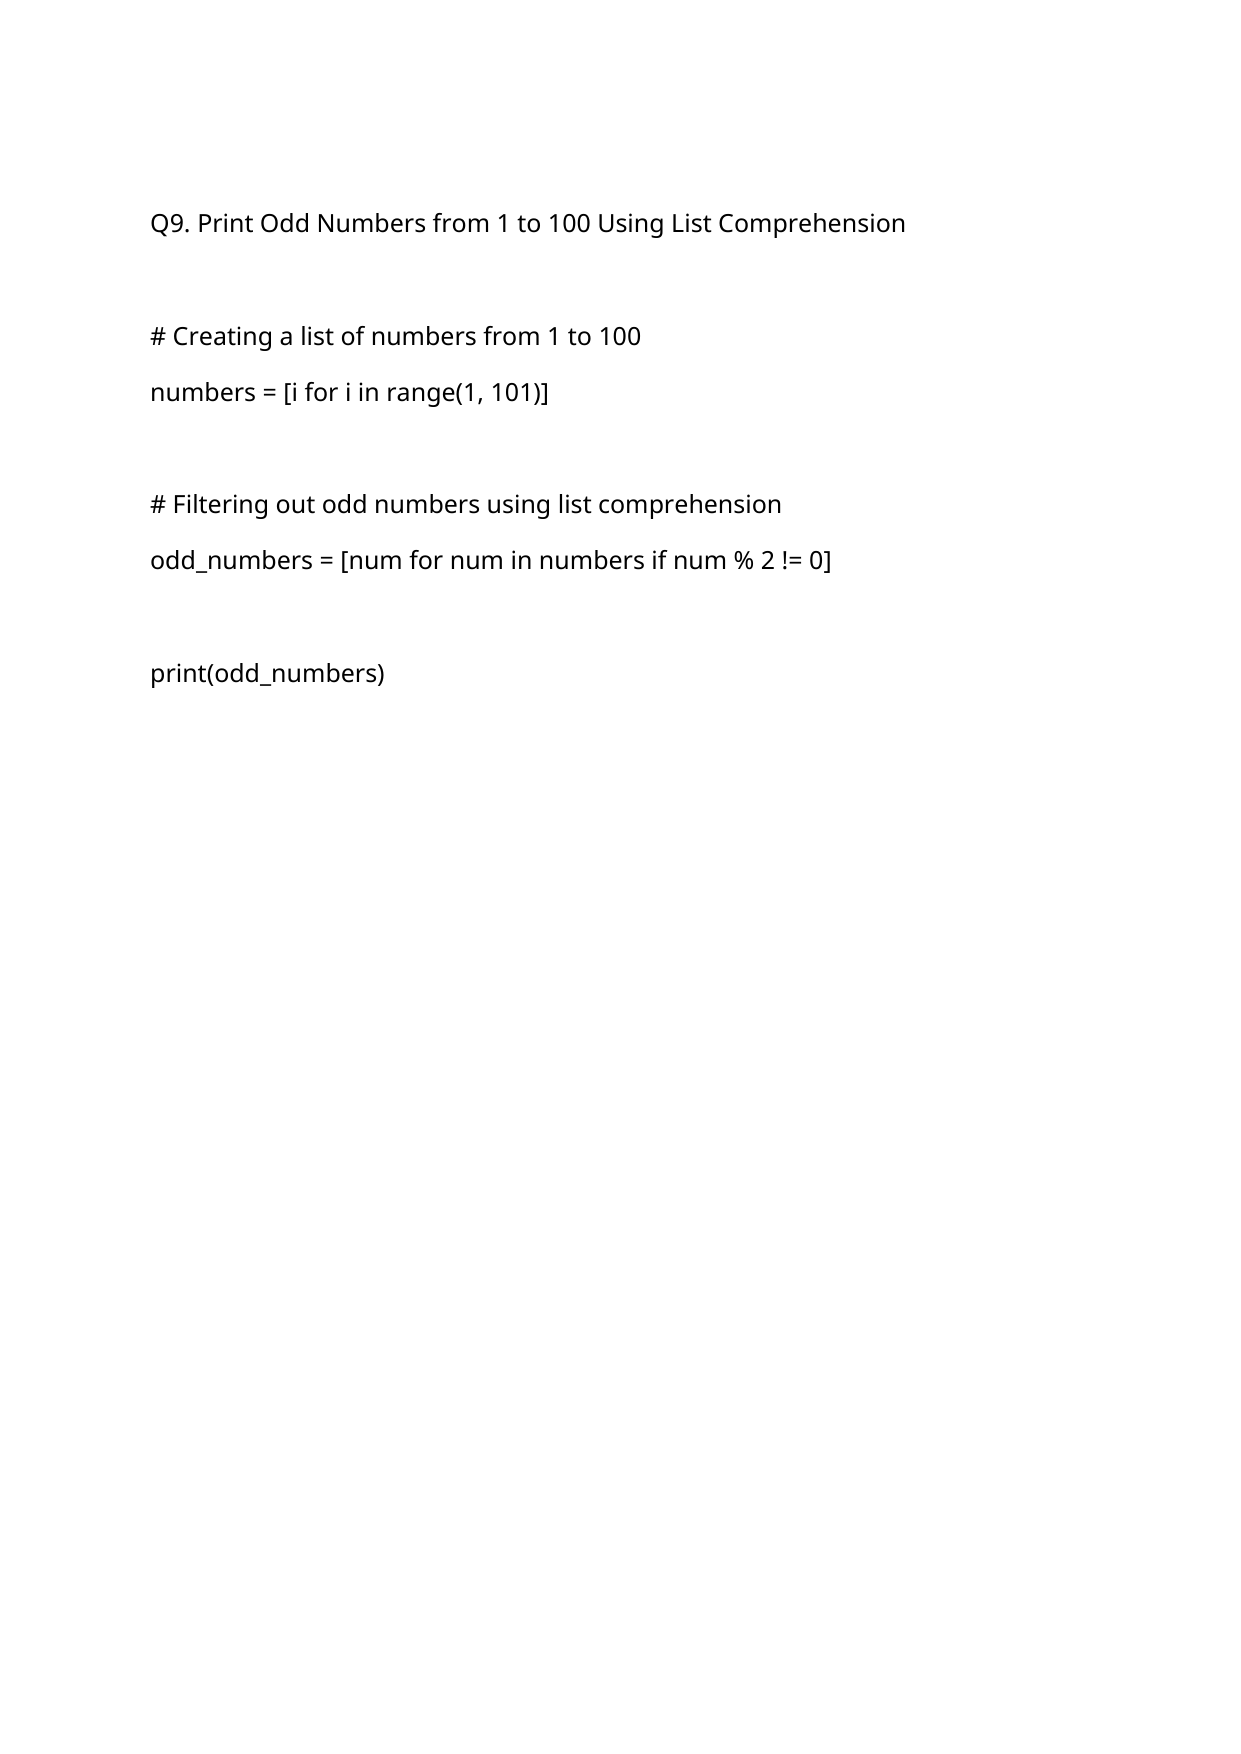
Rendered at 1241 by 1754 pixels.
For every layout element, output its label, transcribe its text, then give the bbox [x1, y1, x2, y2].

text numbers = [i for i in range(1, 101)] [150, 374, 1090, 409]
text Q9. Print Odd Numbers from 1 to 100 Using List Comprehension [150, 206, 1090, 240]
text # Filtering out odd numbers using list comprehension [150, 487, 1090, 521]
text print(odd_numbers) [150, 655, 1090, 689]
text # Creating a list of numbers from 1 to 100 [150, 318, 1090, 352]
text odd_numbers = [num for num in numbers if num % 2 != 0] [150, 543, 1090, 577]
